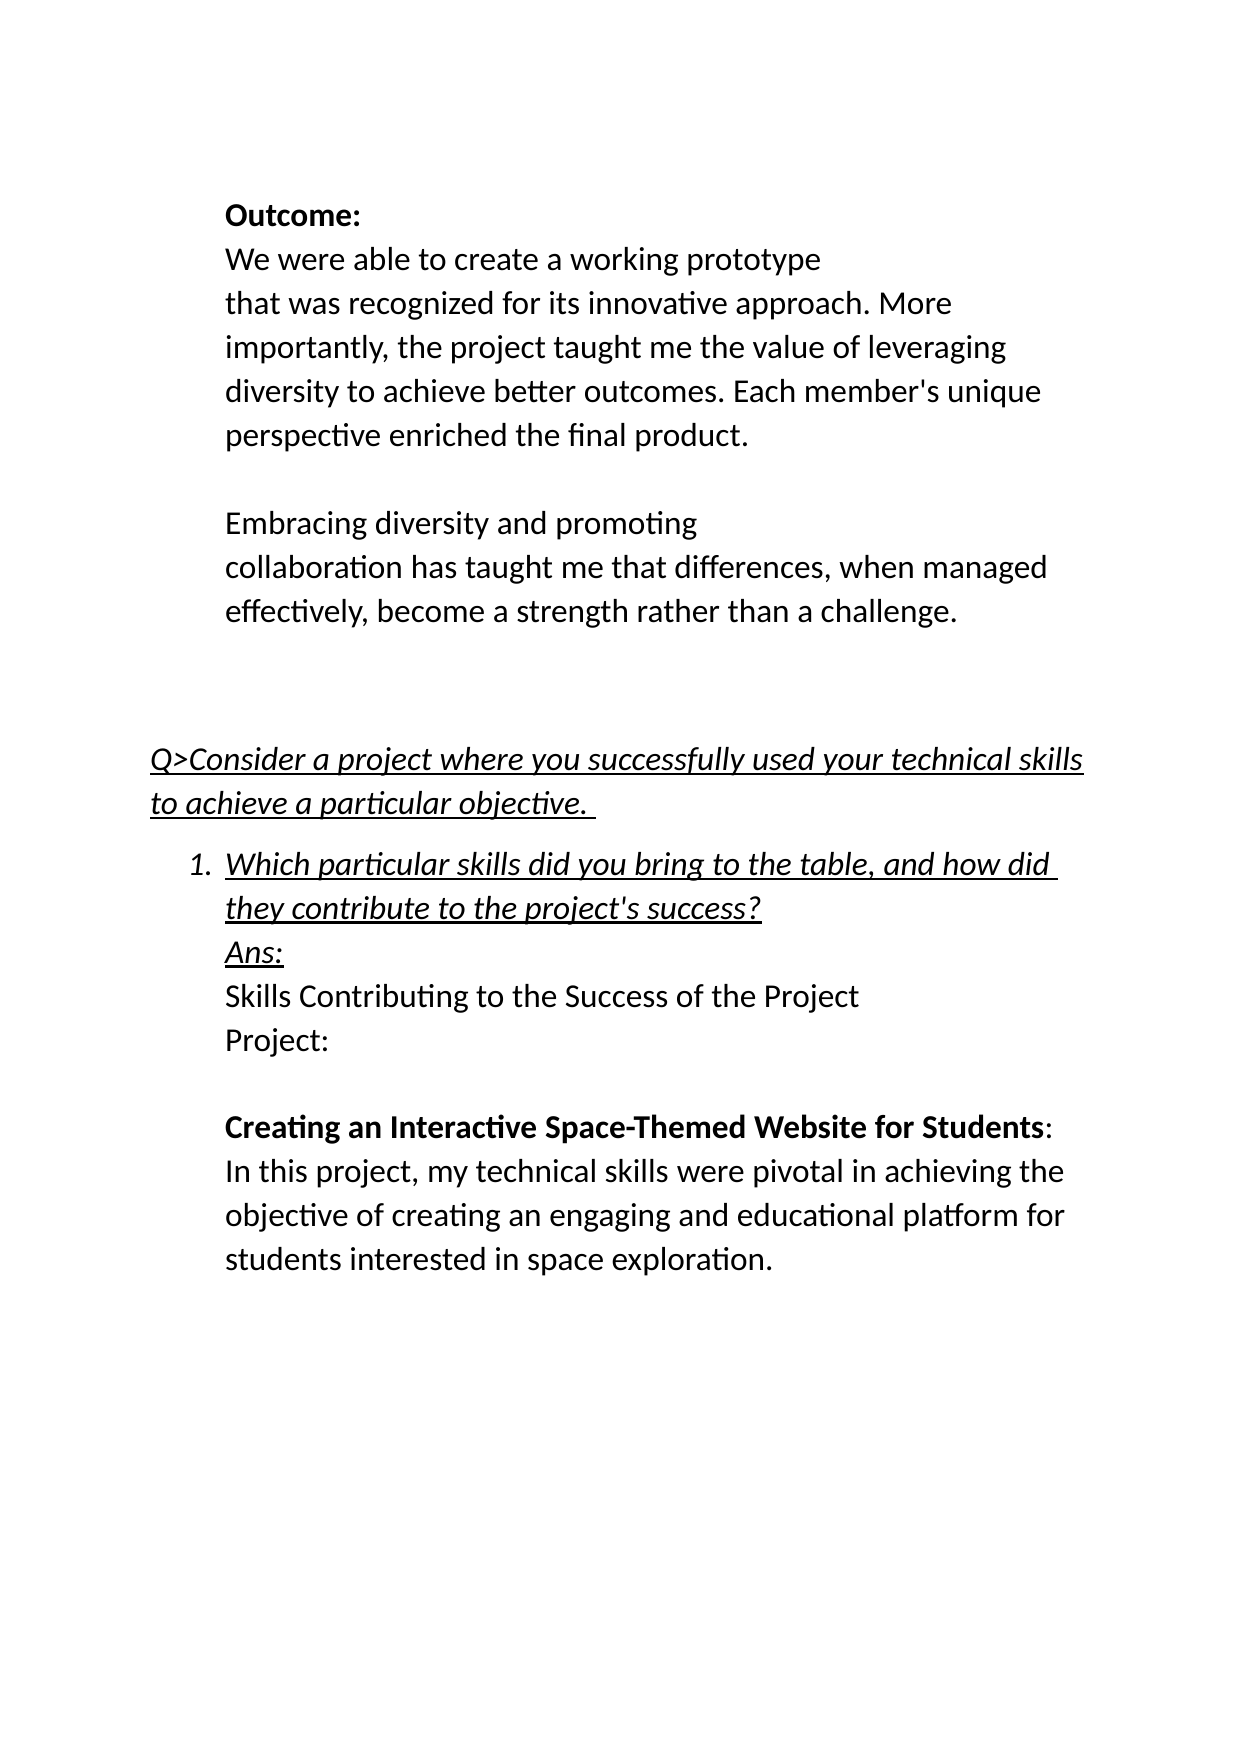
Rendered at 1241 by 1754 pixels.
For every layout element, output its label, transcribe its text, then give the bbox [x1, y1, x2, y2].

list Ans: [225, 931, 1090, 971]
text Q>Consider a project where you successfully used your technical skills to achieve a particular objective. [150, 738, 1090, 823]
list Which particular skills did you bring to the table, and how did they contribute to the project's success? [187, 843, 1090, 927]
list Creating an Interactive Space-Themed Website for Students: In this project, my technical skills were pivotal in achieving the objective of creating an engaging and educational platform for students interested in space exploration. [225, 1106, 1090, 1323]
list Project: [225, 1018, 1090, 1059]
list Skills Contributing to the Success of the Project [225, 974, 1090, 1015]
list Outcome: We were able to create a working prototype that was recognized for its innovative approach. More importantly, the project taught me the value of leveraging diversity to achieve better outcomes. Each member's unique perspective enriched the final product. Embracing diversity and promoting collaboration has taught me that differences, when managed effectively, become a strength rather than a challenge. [225, 150, 1090, 630]
